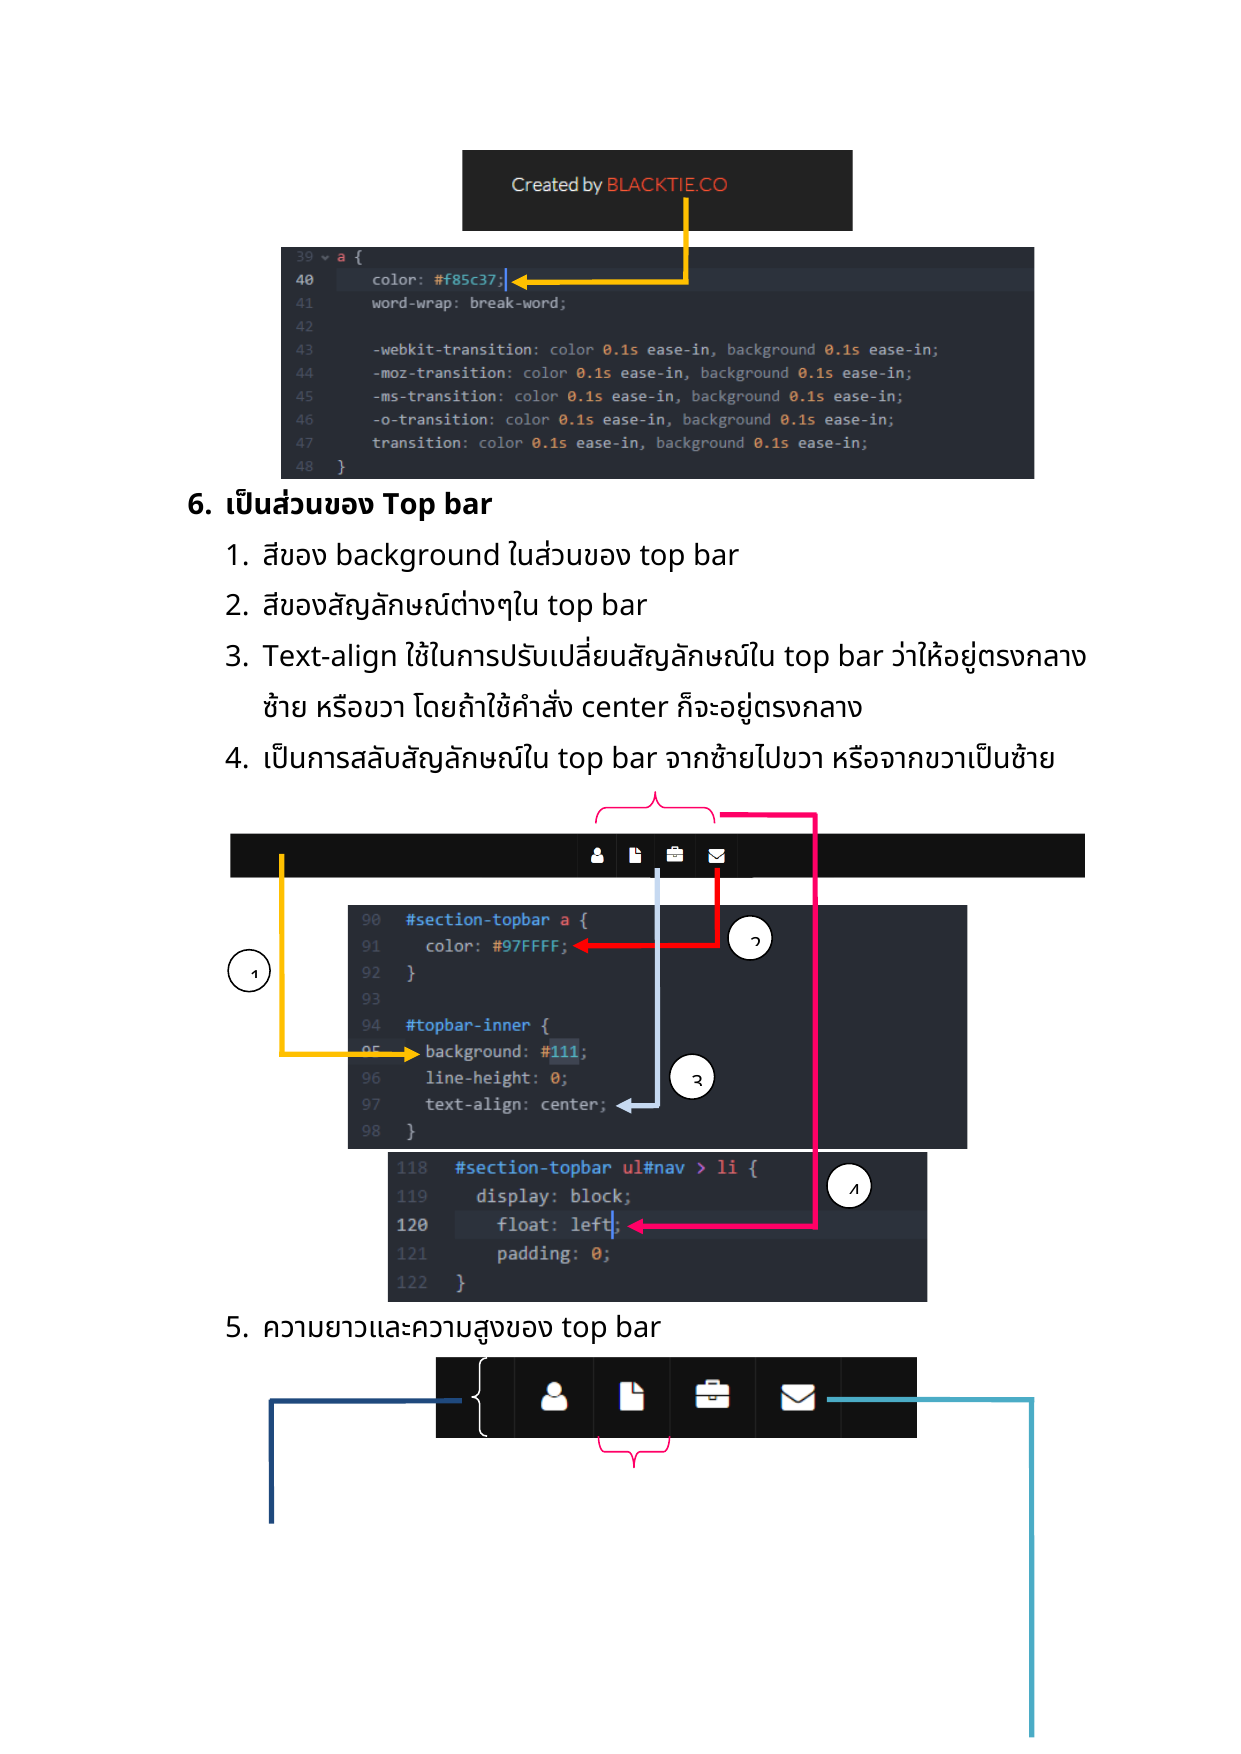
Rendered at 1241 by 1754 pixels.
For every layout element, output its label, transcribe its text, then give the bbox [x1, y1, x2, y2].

list ความยาวและความสูงของ top bar [225, 1306, 1090, 1350]
picture [462, 150, 853, 231]
list สีของสัญลักษณ์ต่างๆใน top bar [225, 584, 1090, 629]
picture [387, 1152, 928, 1302]
picture [660, 905, 714, 943]
list Text-align ใช้ในการปรับเปลี่ยนสัญลักษณ์ใน top bar ว่าให้อยู่ตรงกลาง ซ้าย หรือขวา โดยถ้าใช้คำสั่ง center ก็จะอยู่ตรงกลาง [225, 635, 1090, 731]
picture [818, 905, 968, 1149]
picture [281, 247, 1035, 479]
picture [347, 905, 812, 1149]
list เป็นการสลับสัญลักษณ์ใน top bar จากซ้ายไปขวา หรือจากขวาเป็นซ้าย [225, 737, 1090, 781]
picture [818, 833, 1085, 878]
list สีของ background ในส่วนของ top bar [225, 534, 1090, 578]
list เป็นส่วนของ Top bar [187, 483, 1090, 527]
picture [435, 1357, 917, 1438]
picture [230, 833, 812, 878]
